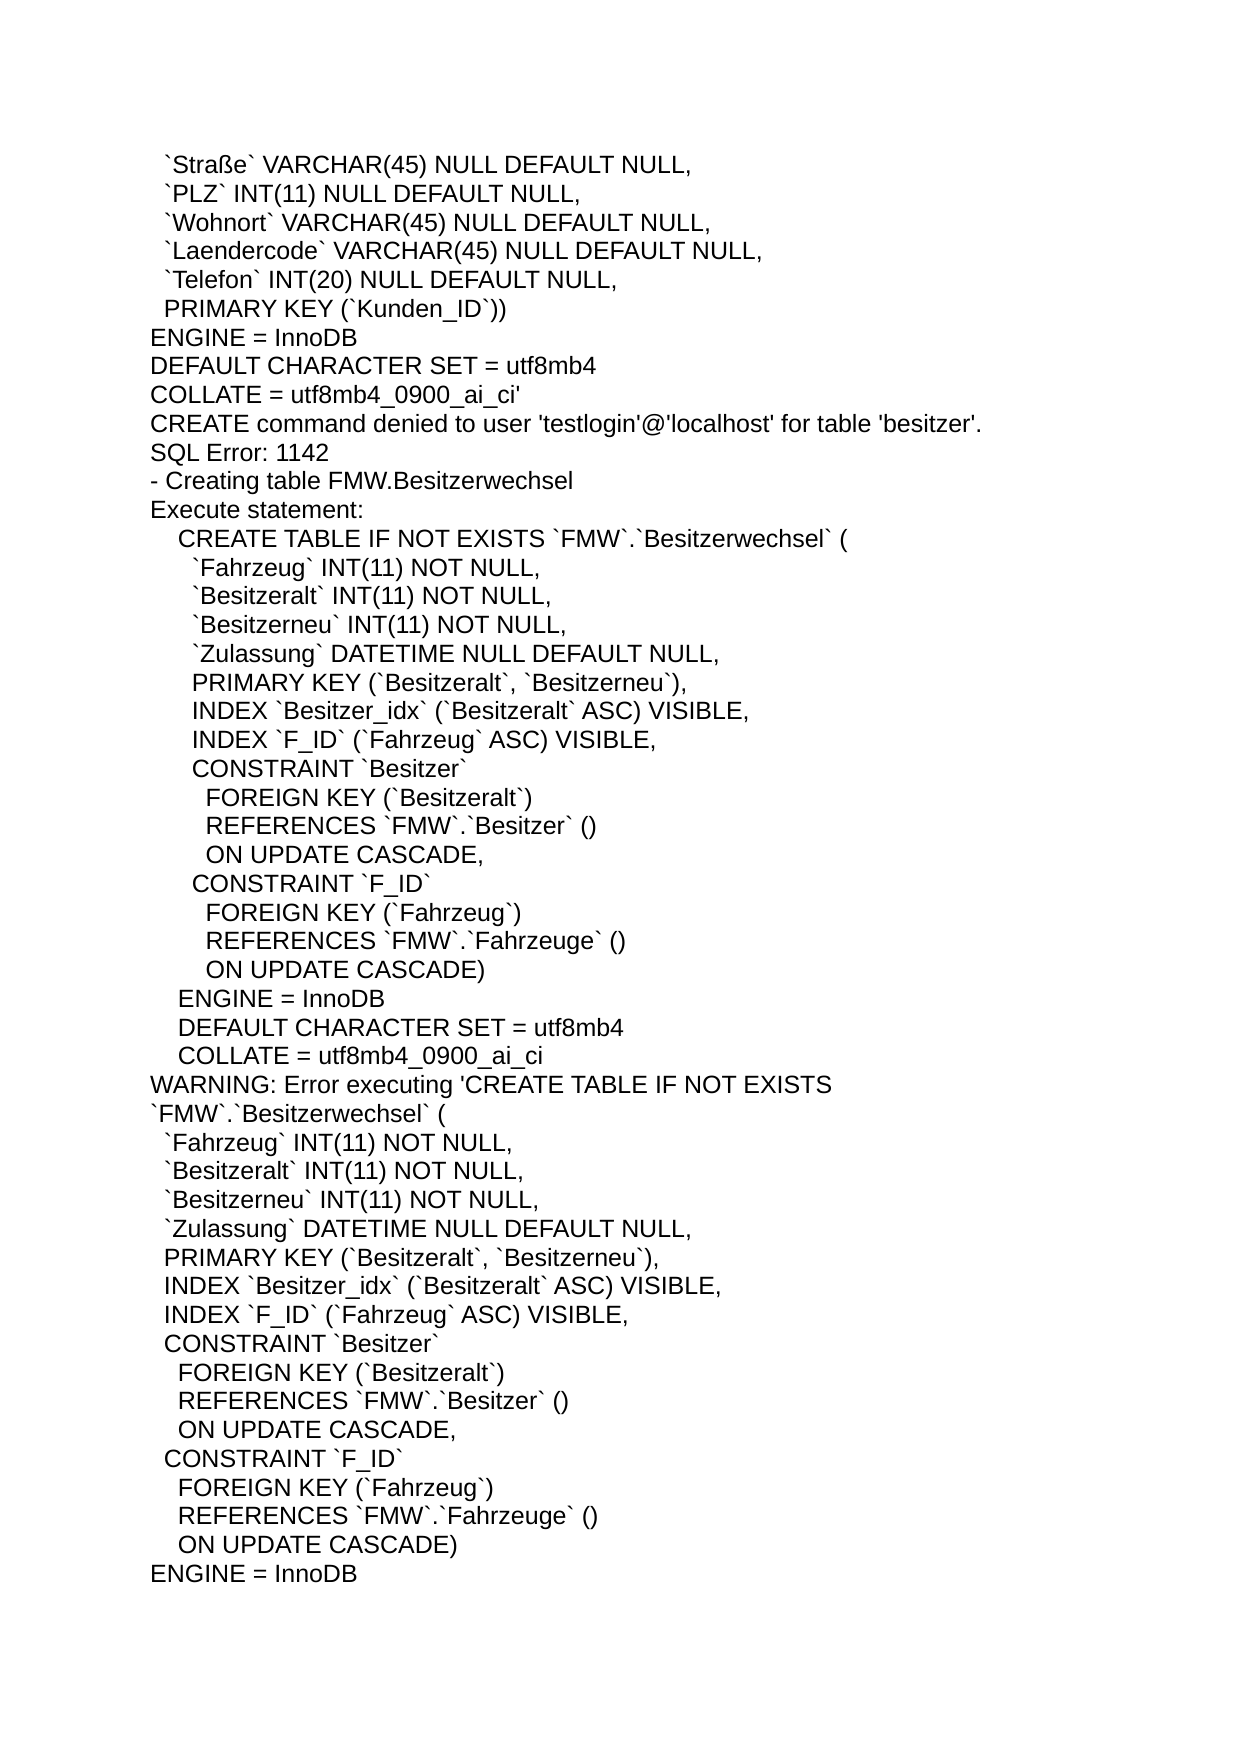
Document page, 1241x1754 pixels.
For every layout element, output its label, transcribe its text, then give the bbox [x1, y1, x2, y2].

text CONSTRAINT `F_ID` [150, 869, 1090, 897]
text CONSTRAINT `Besitzer` [150, 1329, 1090, 1357]
text FOREIGN KEY (`Besitzeralt`) [150, 1357, 1090, 1386]
text CONSTRAINT `F_ID` [150, 1444, 1090, 1472]
text PRIMARY KEY (`Kunden_ID`)) [150, 294, 1090, 322]
text WARNING: Error executing 'CREATE TABLE IF NOT EXISTS `FMW`.`Besitzerwechsel` ( [150, 1070, 1090, 1127]
text REFERENCES `FMW`.`Besitzer` () [150, 811, 1090, 840]
text CONSTRAINT `Besitzer` [150, 754, 1090, 782]
text PRIMARY KEY (`Besitzeralt`, `Besitzerneu`), [150, 667, 1090, 696]
text CREATE command denied to user 'testlogin'@'localhost' for table 'besitzer'. [150, 409, 1090, 437]
text INDEX `Besitzer_idx` (`Besitzeralt` ASC) VISIBLE, [150, 696, 1090, 725]
text INDEX `F_ID` (`Fahrzeug` ASC) VISIBLE, [150, 1300, 1090, 1329]
text COLLATE = utf8mb4_0900_ai_ci' [150, 380, 1090, 409]
text ON UPDATE CASCADE) [150, 1530, 1090, 1559]
text `Zulassung` DATETIME NULL DEFAULT NULL, [150, 639, 1090, 667]
text PRIMARY KEY (`Besitzeralt`, `Besitzerneu`), [150, 1242, 1090, 1271]
text `Fahrzeug` INT(11) NOT NULL, [150, 1127, 1090, 1156]
text ENGINE = InnoDB [150, 322, 1090, 351]
text INDEX `F_ID` (`Fahrzeug` ASC) VISIBLE, [150, 725, 1090, 754]
text - Creating table FMW.Besitzerwechsel [150, 466, 1090, 495]
text `Besitzeralt` INT(11) NOT NULL, [150, 581, 1090, 610]
text `Telefon` INT(20) NULL DEFAULT NULL, [150, 265, 1090, 294]
text ENGINE = InnoDB [150, 1559, 1090, 1587]
text `Laendercode` VARCHAR(45) NULL DEFAULT NULL, [150, 236, 1090, 265]
text COLLATE = utf8mb4_0900_ai_ci [150, 1041, 1090, 1070]
text FOREIGN KEY (`Fahrzeug`) [150, 897, 1090, 926]
text REFERENCES `FMW`.`Besitzer` () [150, 1386, 1090, 1415]
text `Besitzerneu` INT(11) NOT NULL, [150, 610, 1090, 639]
text `Besitzerneu` INT(11) NOT NULL, [150, 1185, 1090, 1214]
text `Zulassung` DATETIME NULL DEFAULT NULL, [150, 1214, 1090, 1242]
text INDEX `Besitzer_idx` (`Besitzeralt` ASC) VISIBLE, [150, 1271, 1090, 1300]
text `Besitzeralt` INT(11) NOT NULL, [150, 1156, 1090, 1185]
text ENGINE = InnoDB [150, 984, 1090, 1012]
text ON UPDATE CASCADE, [150, 1415, 1090, 1444]
text FOREIGN KEY (`Besitzeralt`) [150, 782, 1090, 811]
text `PLZ` INT(11) NULL DEFAULT NULL, [150, 179, 1090, 207]
text FOREIGN KEY (`Fahrzeug`) [150, 1472, 1090, 1501]
text `Fahrzeug` INT(11) NOT NULL, [150, 552, 1090, 581]
text REFERENCES `FMW`.`Fahrzeuge` () [150, 926, 1090, 955]
text ON UPDATE CASCADE) [150, 955, 1090, 984]
text DEFAULT CHARACTER SET = utf8mb4 [150, 1012, 1090, 1041]
text Execute statement: [150, 495, 1090, 524]
text ON UPDATE CASCADE, [150, 840, 1090, 869]
text `Wohnort` VARCHAR(45) NULL DEFAULT NULL, [150, 207, 1090, 236]
text REFERENCES `FMW`.`Fahrzeuge` () [150, 1501, 1090, 1530]
text CREATE TABLE IF NOT EXISTS `FMW`.`Besitzerwechsel` ( [150, 524, 1090, 552]
text DEFAULT CHARACTER SET = utf8mb4 [150, 351, 1090, 380]
text `Straße` VARCHAR(45) NULL DEFAULT NULL, [150, 150, 1090, 179]
text SQL Error: 1142 [150, 437, 1090, 466]
